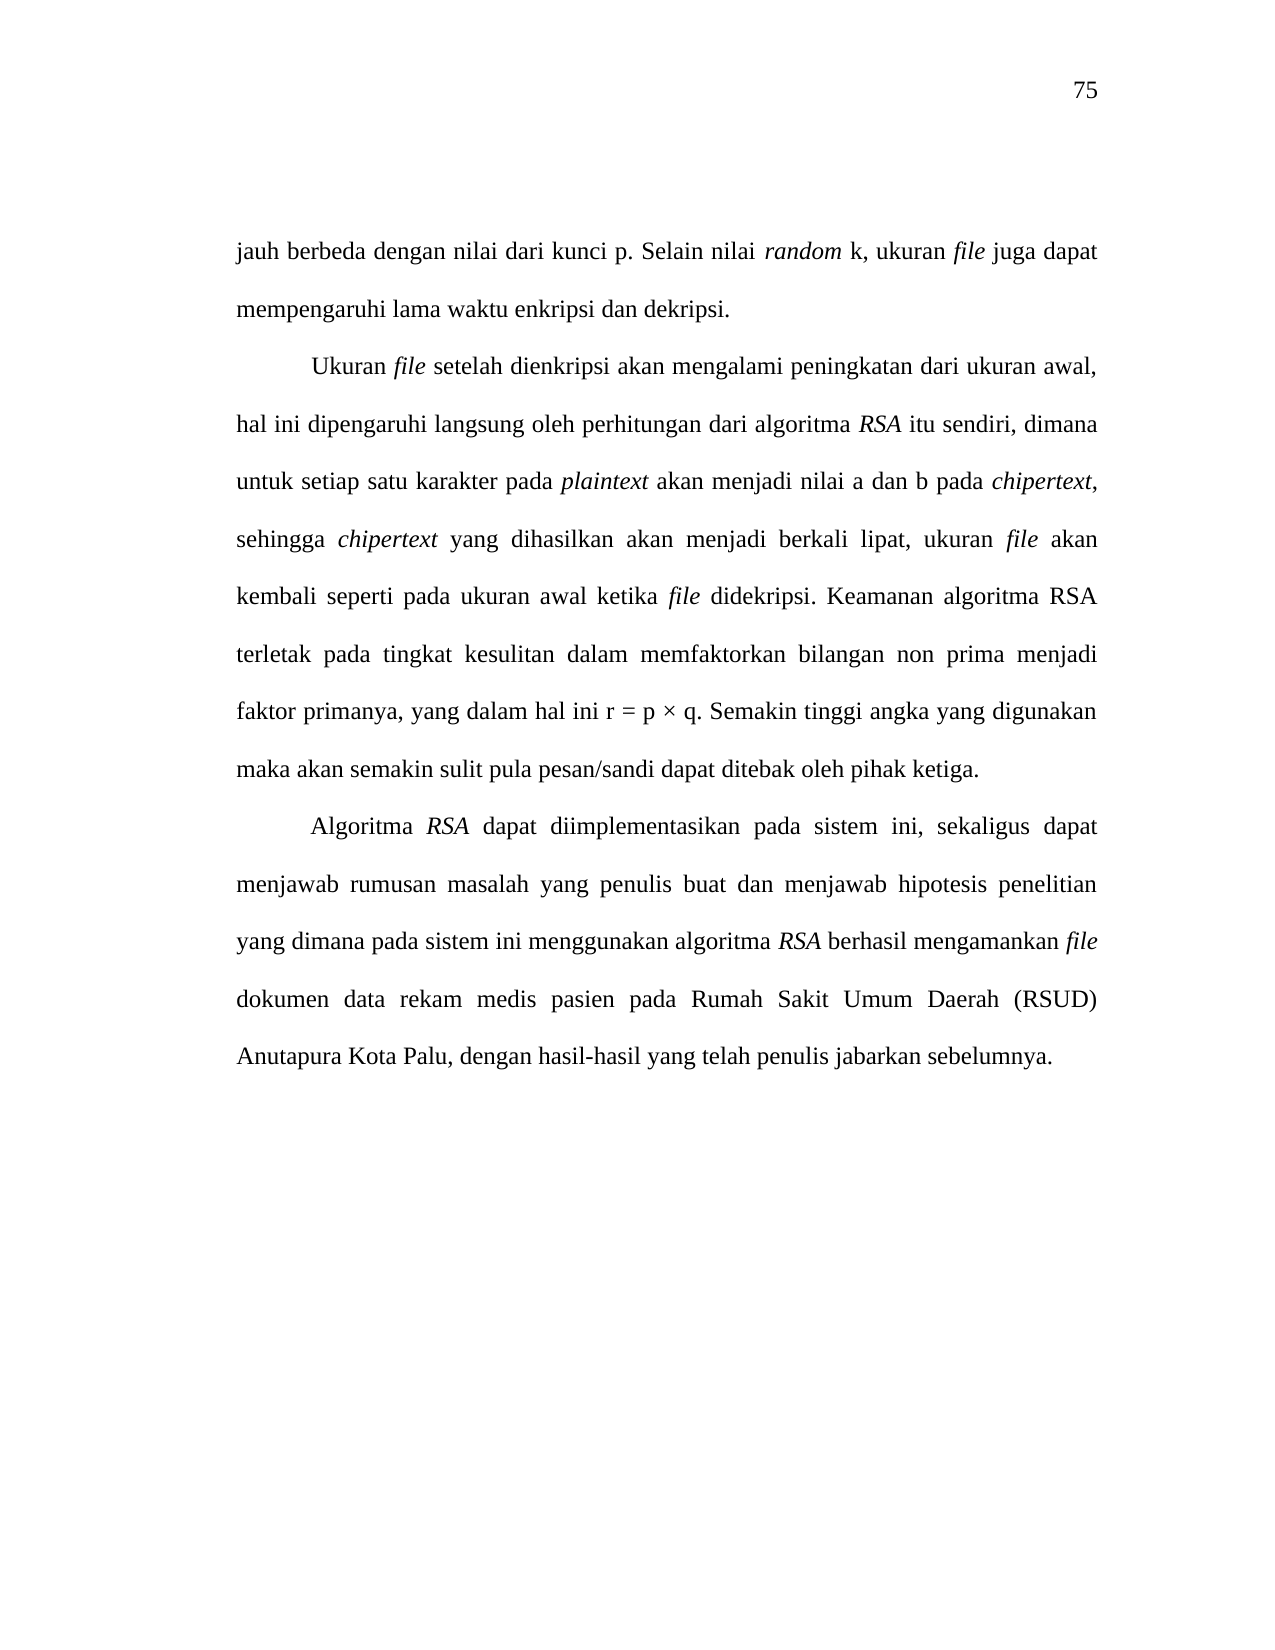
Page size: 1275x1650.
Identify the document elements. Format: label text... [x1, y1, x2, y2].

text Ukuran file setelah dienkripsi akan mengalami peningkatan dari ukuran awal, hal ini dipengaruhi langsung oleh perhitungan dari algoritma RSA itu sendiri, dimana untuk setiap satu karakter pada plaintext akan menjadi nilai a dan b pada chipertext, sehingga chipertext yang dihasilkan akan menjadi berkali lipat, ukuran file akan kembali seperti pada ukuran awal ketika file didekripsi. Keamanan algoritma RSA terletak pada tingkat kesulitan dalam memfaktorkan bilangan non prima menjadi faktor primanya, yang dalam hal ini r = p × q. Semakin tinggi angka yang digunakan maka akan semakin sulit pula pesan/sandi dapat ditebak oleh pihak ketiga. [236, 351, 1098, 782]
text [236, 236, 1098, 322]
text Algoritma RSA dapat diimplementasikan pada sistem ini, sekaligus dapat menjawab rumusan masalah yang penulis buat dan menjawab hipotesis penelitian yang dimana pada sistem ini menggunakan algoritma RSA berhasil mengamankan file dokumen data rekam medis pasien pada Rumah Sakit Umum Daerah (RSUD) Anutapura Kota Palu, dengan hasil-hasil yang telah penulis jabarkan sebelumnya. [236, 811, 1098, 1070]
